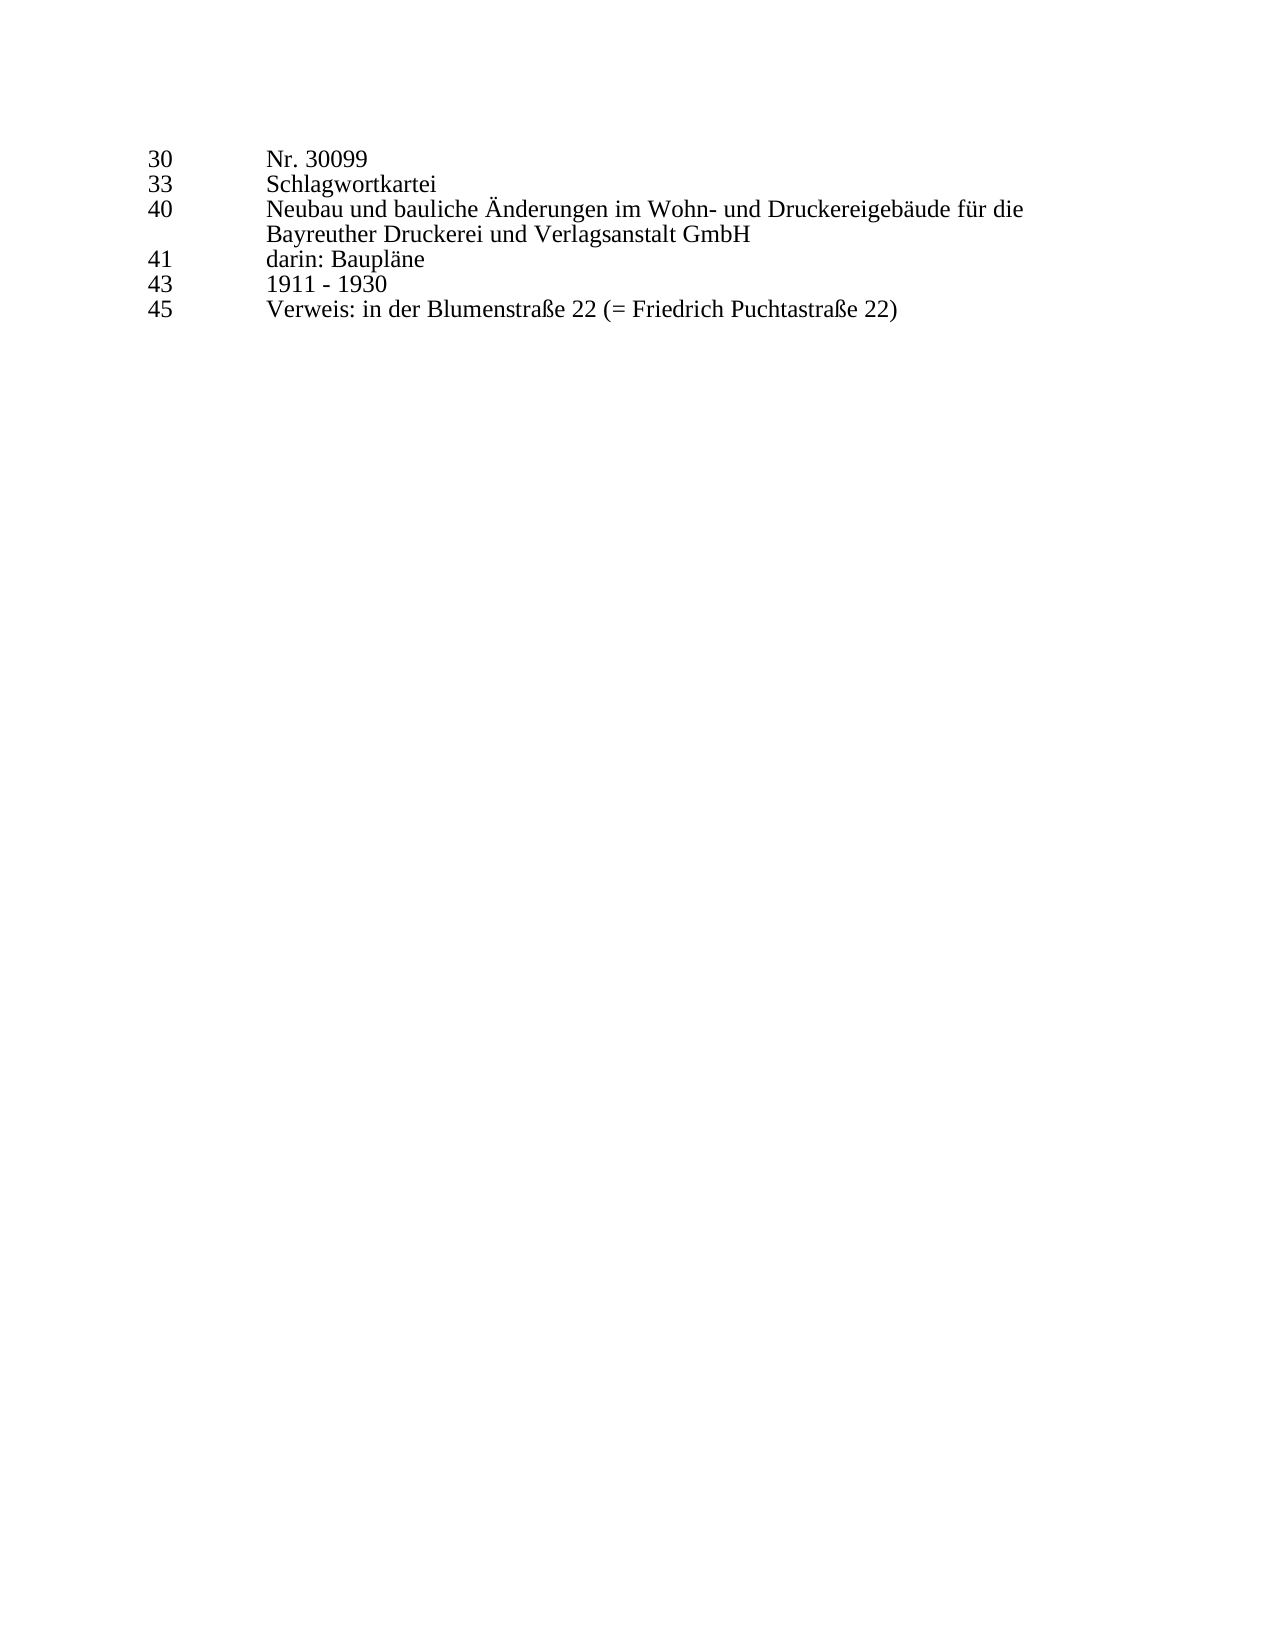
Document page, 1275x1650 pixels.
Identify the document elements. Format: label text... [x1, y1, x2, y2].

text 30 Nr. 30099 [148, 148, 1127, 173]
text 40 Neubau und bauliche Änderungen im Wohn- und Druckereigebäude für die k[Bayreuther Druckerei und Verlagsanstalt GmbH]k [148, 198, 1127, 248]
text 33 Schlagwortkartei [148, 173, 1127, 198]
text 45 Verweis: in der Blumenstraße 22 (= Friedrich Puchtastraße 22) [148, 298, 1127, 323]
text 43 1911 - 1930 [148, 273, 1127, 298]
text 41 darin: Baupläne [148, 248, 1127, 273]
